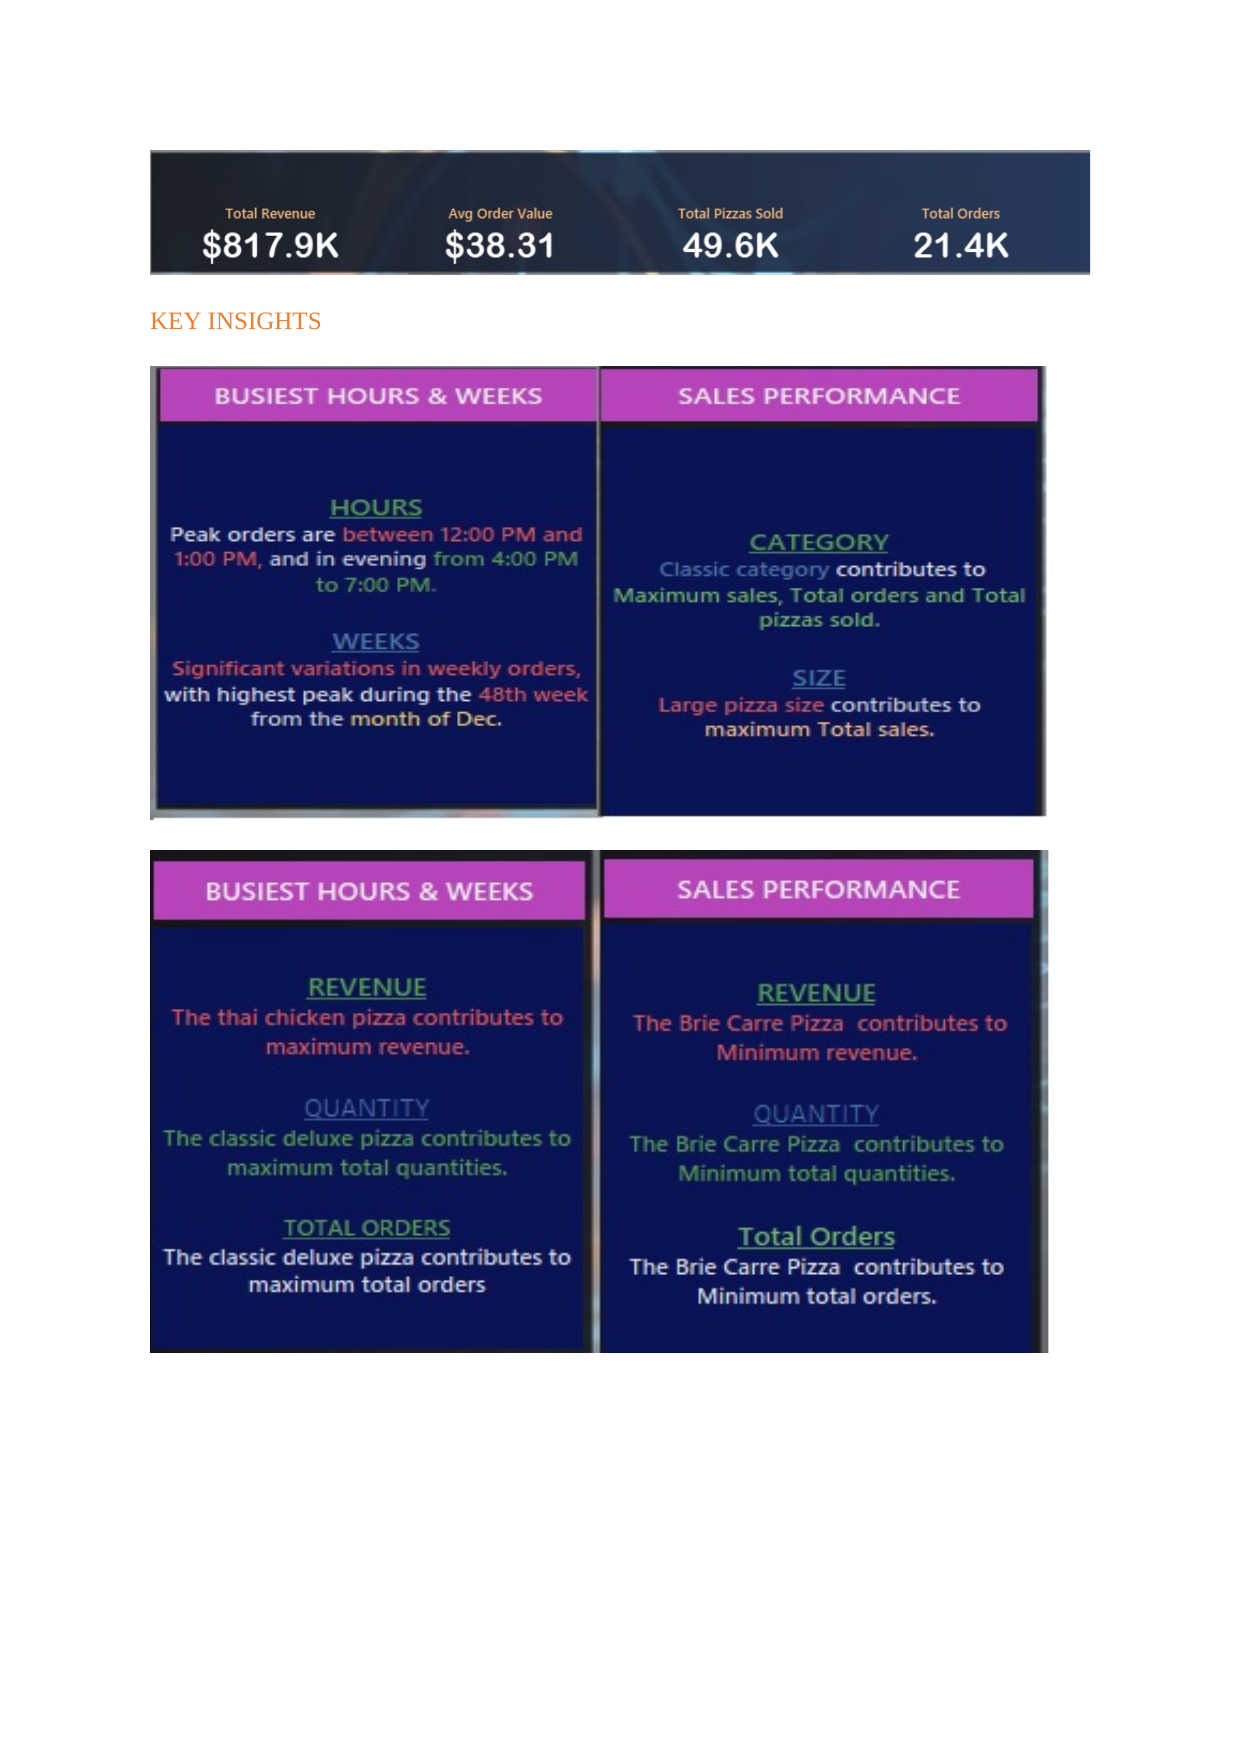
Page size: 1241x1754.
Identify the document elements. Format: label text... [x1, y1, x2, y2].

picture [150, 150, 1091, 276]
picture [150, 850, 1049, 1353]
text KEY INSIGHTS [150, 306, 1090, 335]
picture [150, 366, 1049, 820]
